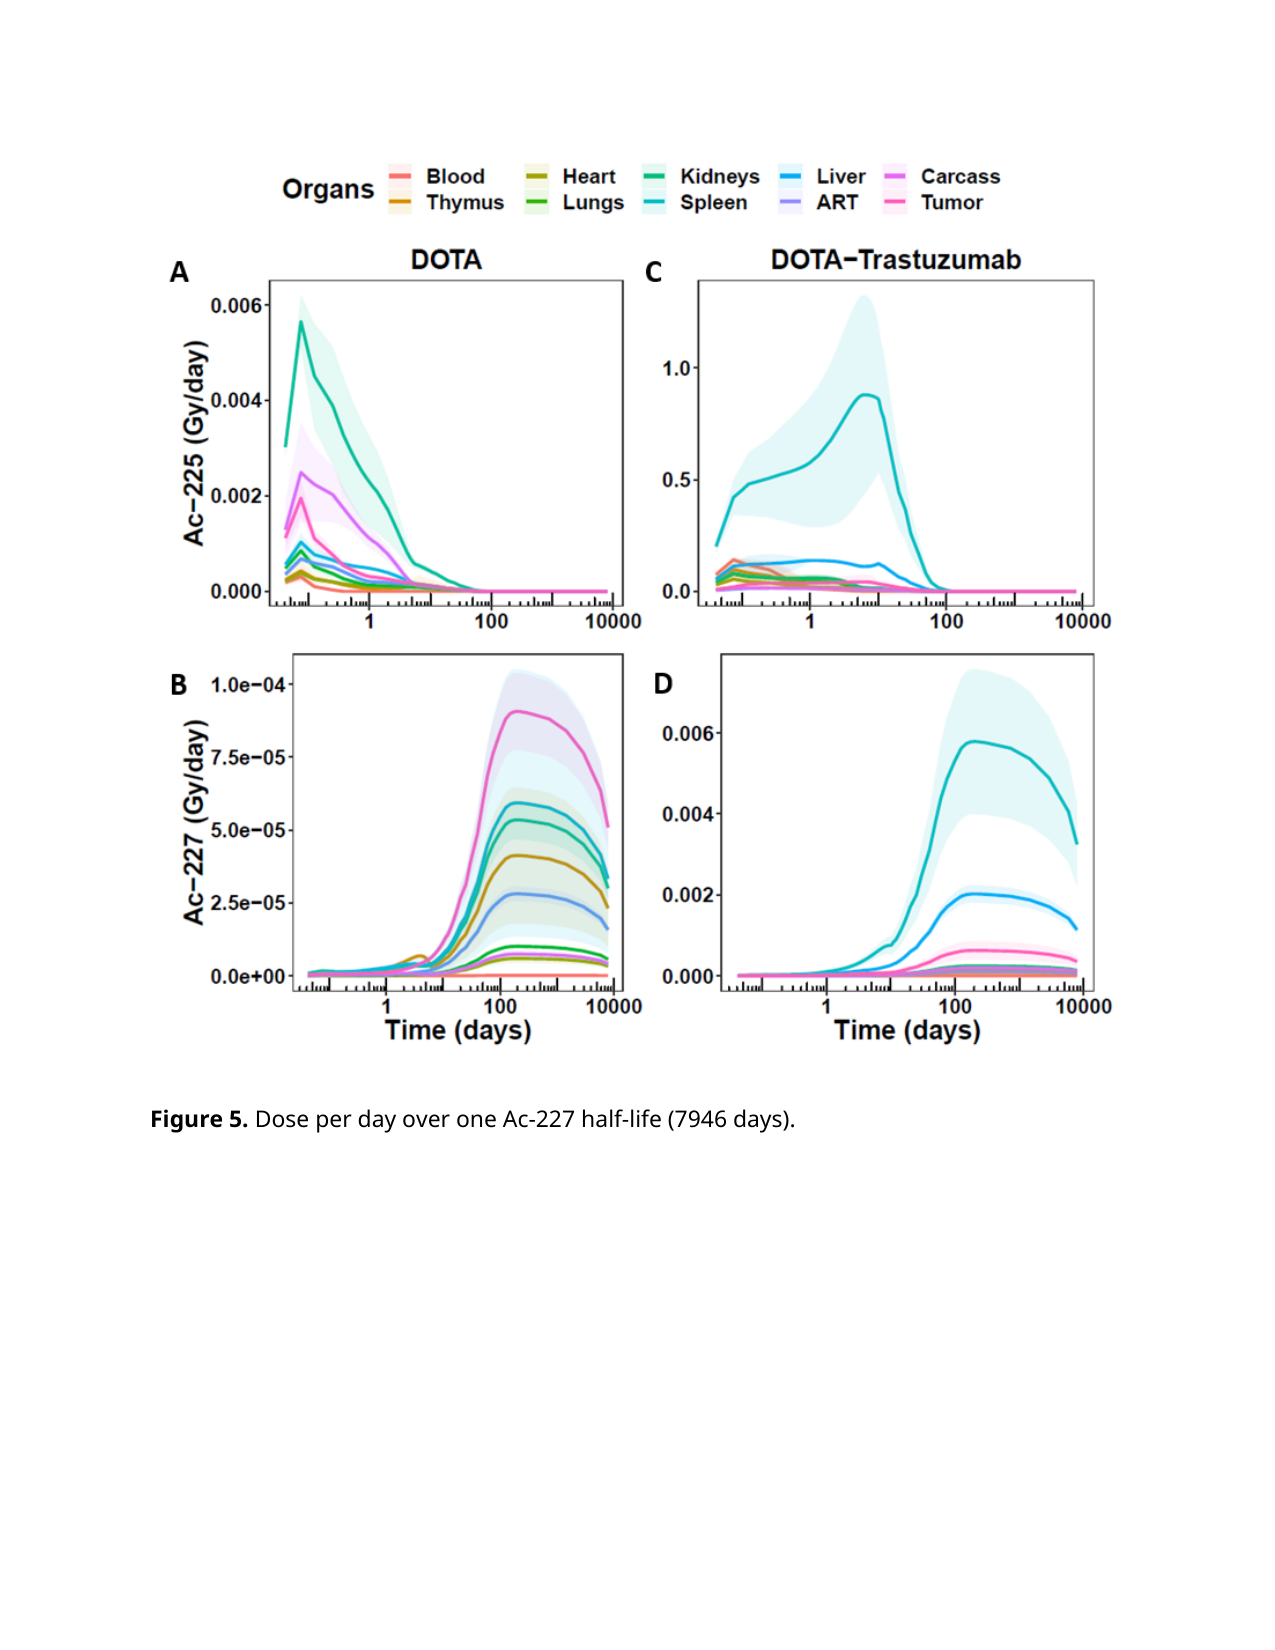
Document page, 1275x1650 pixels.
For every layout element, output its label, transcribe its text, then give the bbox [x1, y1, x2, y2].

picture [150, 150, 1125, 1058]
text Figure 5. Dose per day over one Ac-227 half-life (7946 days). [150, 1102, 1125, 1134]
